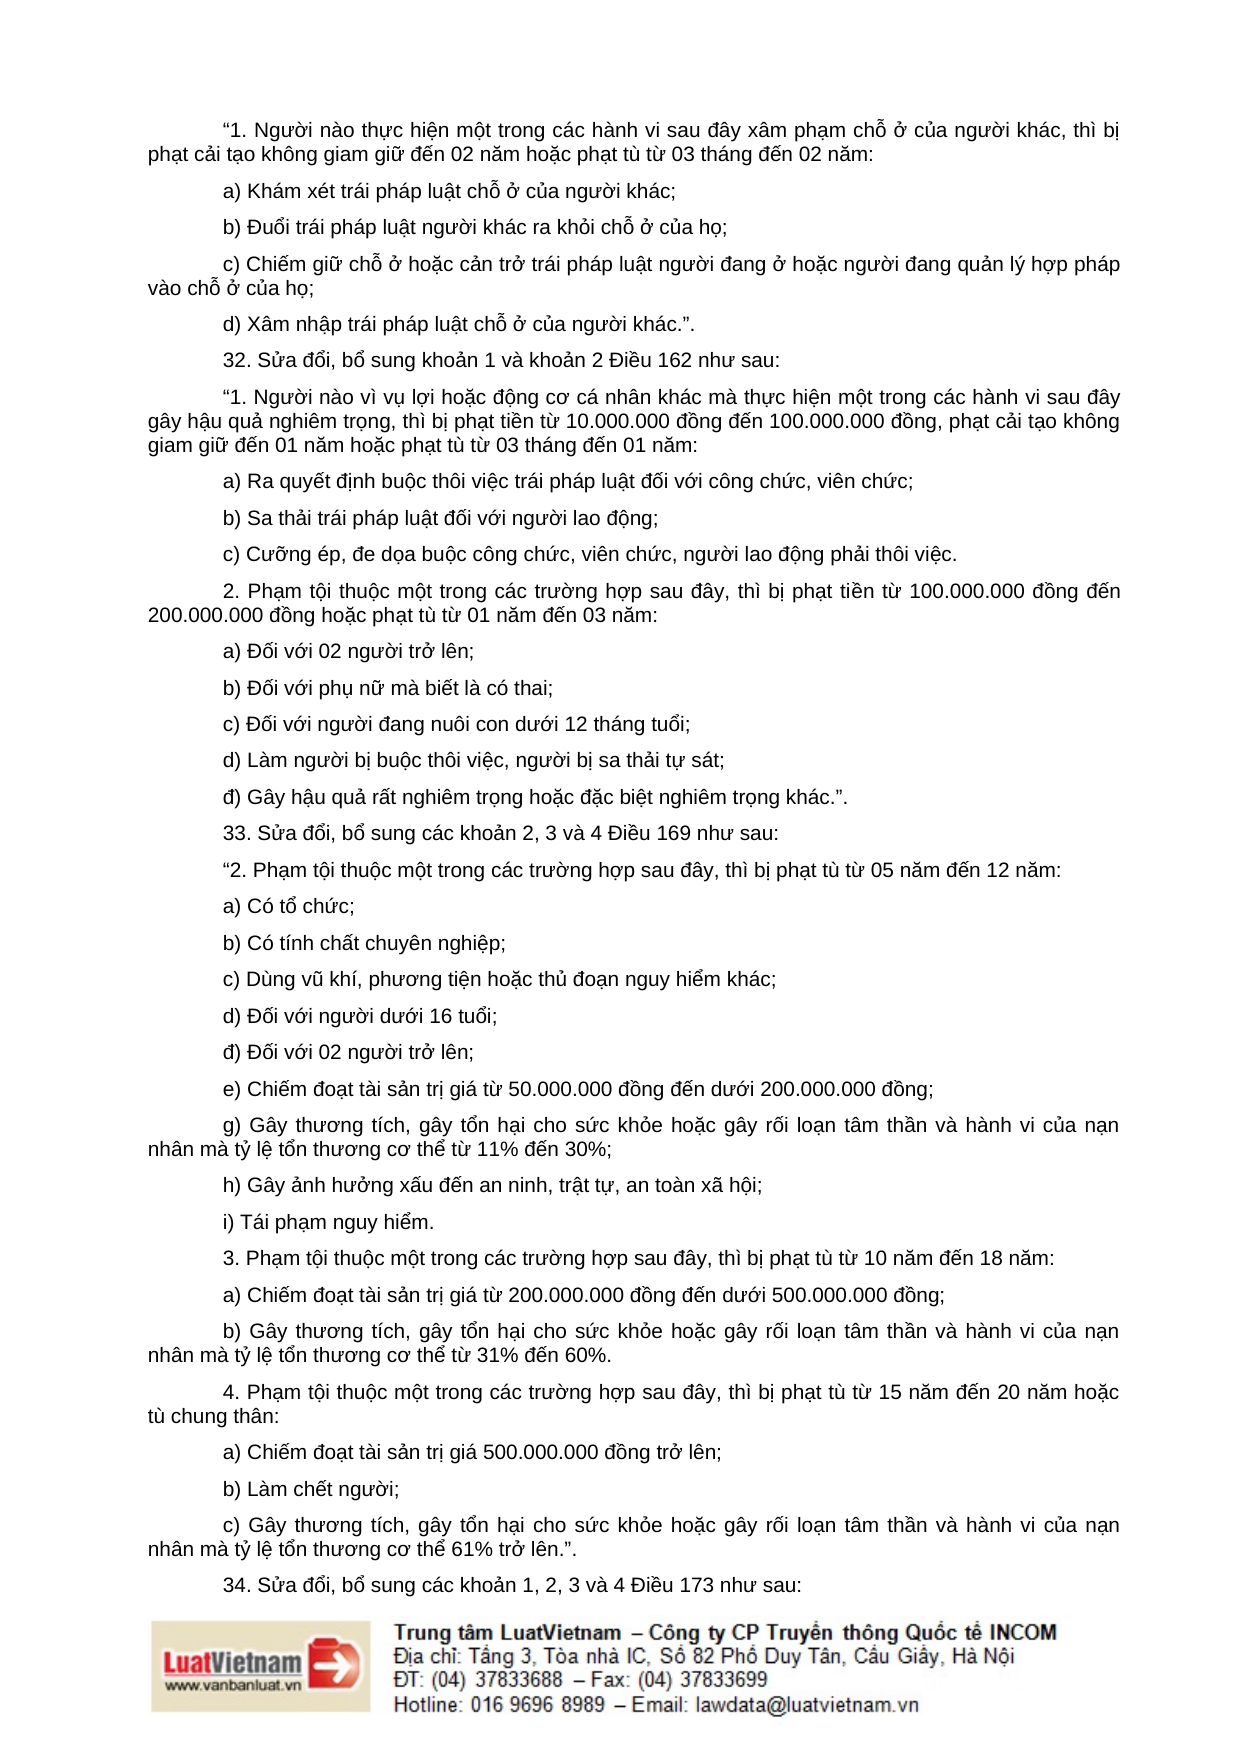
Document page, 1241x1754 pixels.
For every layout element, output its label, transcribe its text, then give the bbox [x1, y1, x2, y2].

text g) Gây thương tích, gây tổn hại cho sức khỏe hoặc gây rối loạn tâm thần và hành vi của nạn nhân mà tỷ lệ tổn thương cơ thể từ 11% đến 30%; [148, 1113, 1122, 1161]
text 4. Phạm tội thuộc một trong các trường hợp sau đây, thì bị phạt tù từ 15 năm đến 20 năm hoặc tù chung thân: [148, 1379, 1122, 1427]
picture [147, 1615, 1087, 1731]
text c) Cưỡng ép, đe dọa buộc công chức, viên chức, người lao động phải thôi việc. [148, 542, 1122, 566]
text “2. Phạm tội thuộc một trong các trường hợp sau đây, thì bị phạt tù từ 05 năm đến 12 năm: [148, 858, 1122, 882]
text “1. Người nào vì vụ lợi hoặc động cơ cá nhân khác mà thực hiện một trong các hành vi sau đây gây hậu quả nghiêm trọng, thì bị phạt tiền từ 10.000.000 đồng đến 100.000.000 đồng, phạt cải tạo không giam giữ đến 01 năm hoặc phạt tù từ 03 tháng đến 01 năm: [148, 385, 1122, 457]
text đ) Đối với 02 người trở lên; [148, 1040, 1122, 1064]
text b) Gây thương tích, gây tổn hại cho sức khỏe hoặc gây rối loạn tâm thần và hành vi của nạn nhân mà tỷ lệ tổn thương cơ thể từ 31% đến 60%. [148, 1319, 1122, 1367]
text a) Có tổ chức; [148, 894, 1122, 918]
text b) Làm chết người; [148, 1476, 1122, 1500]
text c) Gây thương tích, gây tổn hại cho sức khỏe hoặc gây rối loạn tâm thần và hành vi của nạn nhân mà tỷ lệ tổn thương cơ thể 61% trở lên.”. [148, 1513, 1122, 1561]
text c) Chiếm giữ chỗ ở hoặc cản trở trái pháp luật người đang ở hoặc người đang quản lý hợp pháp vào chỗ ở của họ; [148, 251, 1122, 299]
text b) Đuổi trái pháp luật người khác ra khỏi chỗ ở của họ; [148, 215, 1122, 239]
text b) Sa thải trái pháp luật đối với người lao động; [148, 506, 1122, 529]
text d) Xâm nhập trái pháp luật chỗ ở của người khác.”. [148, 312, 1122, 336]
text h) Gây ảnh hưởng xấu đến an ninh, trật tự, an toàn xã hội; [148, 1173, 1122, 1197]
text 2. Phạm tội thuộc một trong các trường hợp sau đây, thì bị phạt tiền từ 100.000.000 đồng đến 200.000.000 đồng hoặc phạt tù từ 01 năm đến 03 năm: [148, 578, 1122, 626]
text e) Chiếm đoạt tài sản trị giá từ 50.000.000 đồng đến dưới 200.000.000 đồng; [148, 1076, 1122, 1100]
text c) Đối với người đang nuôi con dưới 12 tháng tuổi; [148, 712, 1122, 736]
text a) Chiếm đoạt tài sản trị giá từ 200.000.000 đồng đến dưới 500.000.000 đồng; [148, 1283, 1122, 1307]
text 3. Phạm tội thuộc một trong các trường hợp sau đây, thì bị phạt tù từ 10 năm đến 18 năm: [148, 1246, 1122, 1270]
text đ) Gây hậu quả rất nghiêm trọng hoặc đặc biệt nghiêm trọng khác.”. [148, 785, 1122, 809]
text 33. Sửa đổi, bổ sung các khoản 2, 3 và 4 Điều 169 như sau: [148, 821, 1122, 845]
text 32. Sửa đổi, bổ sung khoản 1 và khoản 2 Điều 162 như sau: [148, 348, 1122, 372]
text a) Đối với 02 người trở lên; [148, 639, 1122, 663]
text a) Ra quyết định buộc thôi việc trái pháp luật đối với công chức, viên chức; [148, 469, 1122, 493]
text b) Có tính chất chuyên nghiệp; [148, 931, 1122, 954]
text a) Khám xét trái pháp luật chỗ ở của người khác; [148, 178, 1122, 202]
text i) Tái phạm nguy hiểm. [148, 1210, 1122, 1234]
text d) Đối với người dưới 16 tuổi; [148, 1003, 1122, 1027]
text 34. Sửa đổi, bổ sung các khoản 1, 2, 3 và 4 Điều 173 như sau: [148, 1573, 1122, 1597]
text c) Dùng vũ khí, phương tiện hoặc thủ đoạn nguy hiểm khác; [148, 967, 1122, 991]
text a) Chiếm đoạt tài sản trị giá 500.000.000 đồng trở lên; [148, 1440, 1122, 1464]
text “1. Người nào thực hiện một trong các hành vi sau đây xâm phạm chỗ ở của người khác, thì bị phạt cải tạo không giam giữ đến 02 năm hoặc phạt tù từ 03 tháng đến 02 năm: [148, 118, 1122, 166]
text b) Đối với phụ nữ mà biết là có thai; [148, 675, 1122, 699]
text d) Làm người bị buộc thôi việc, người bị sa thải tự sát; [148, 748, 1122, 772]
